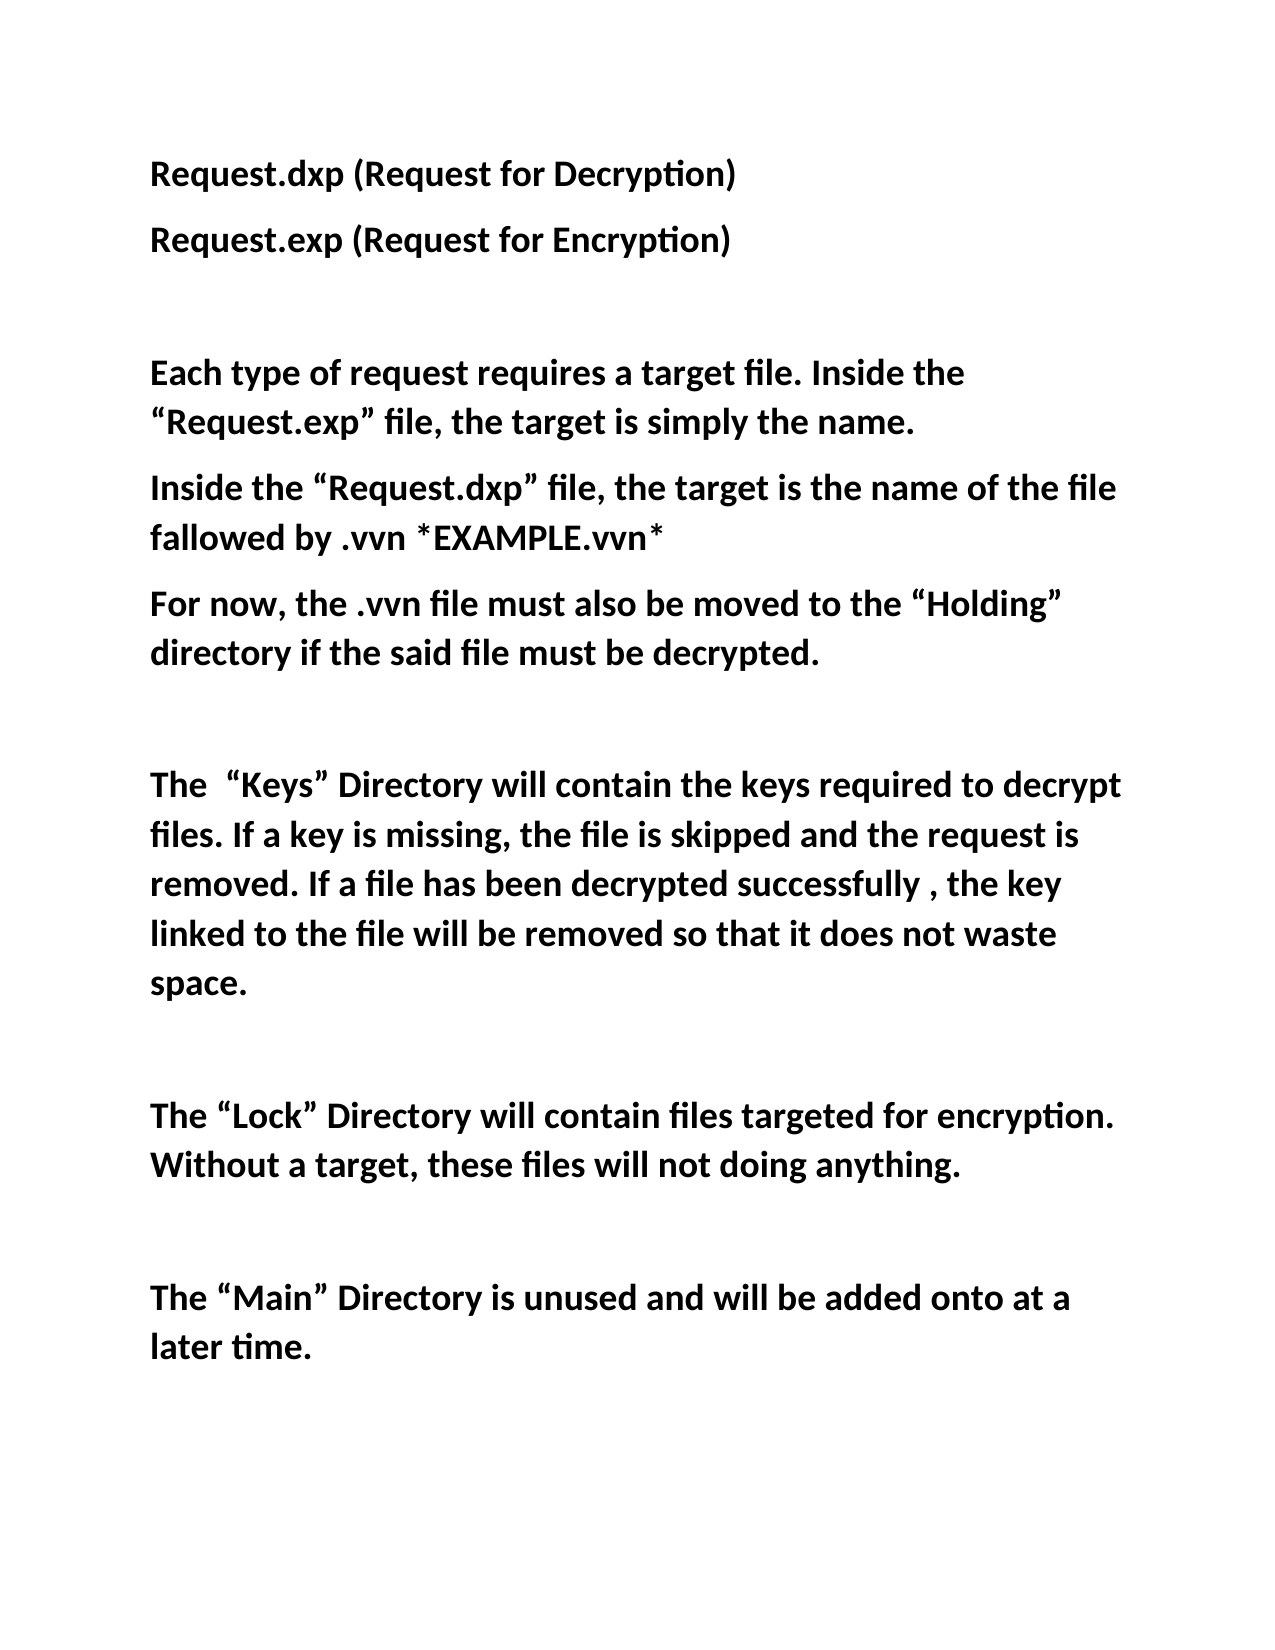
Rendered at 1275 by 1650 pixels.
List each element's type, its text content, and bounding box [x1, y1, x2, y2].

text Inside the “Request.dxp” file, the target is the name of the file fallowed by .vvn *EXAMPLE.vvn* [150, 464, 1125, 559]
text Request.dxp (Request for Decryption) [150, 150, 1125, 196]
text The “Lock” Directory will contain files targeted for encryption. Without a target, these files will not doing anything. [150, 1092, 1125, 1187]
text The “Main” Directory is unused and will be added onto at a later time. [150, 1273, 1125, 1369]
text Each type of request requires a target file. Inside the “Request.exp” file, the target is simply the name. [150, 348, 1125, 444]
text For now, the .vvn file must also be moved to the “Holding” directory if the said file must be decrypted. [150, 580, 1125, 675]
text Request.exp (Request for Encryption) [150, 216, 1125, 262]
text The “Keys” Directory will contain the keys required to decrypt files. If a key is missing, the file is skipped and the request is removed. If a file has been decrypted successfully , the key linked to the file will be removed so that it does not waste space. [150, 761, 1125, 1005]
